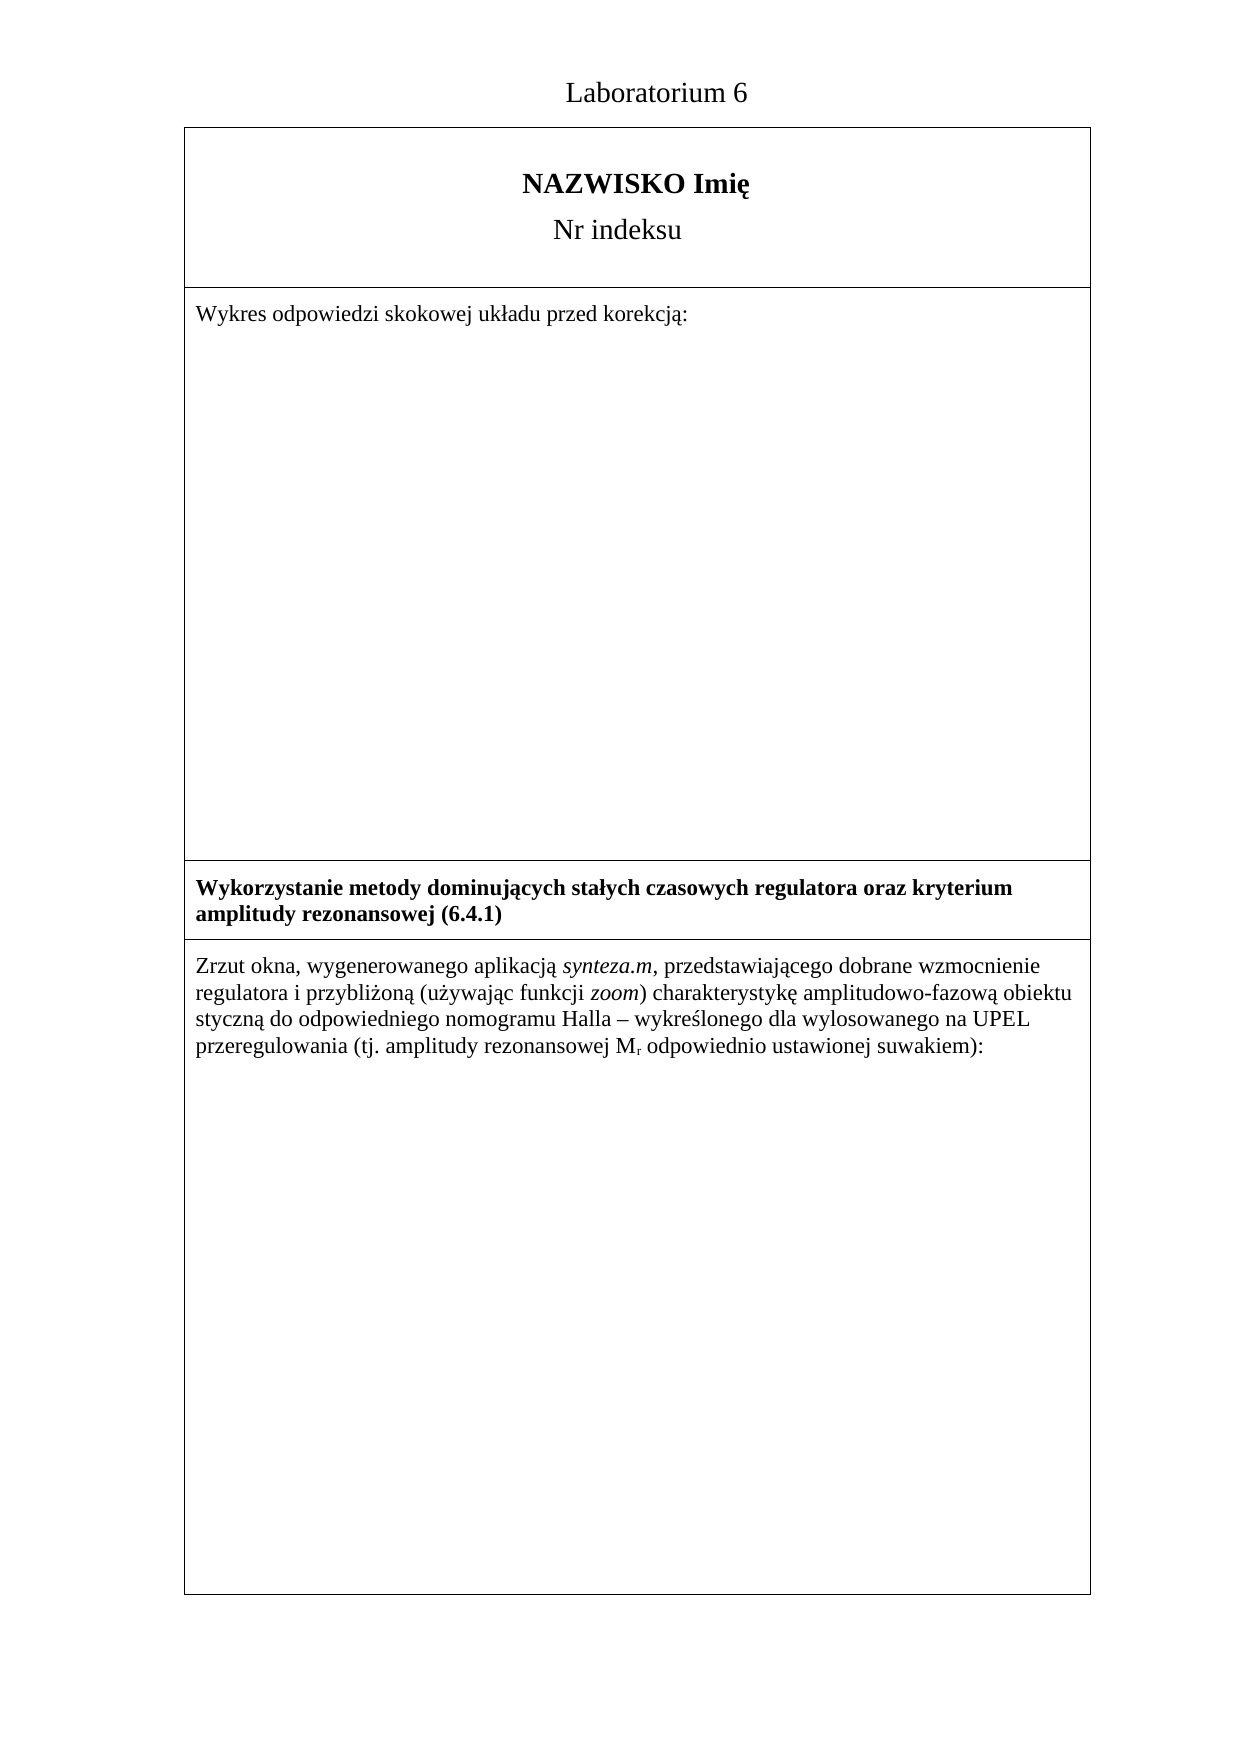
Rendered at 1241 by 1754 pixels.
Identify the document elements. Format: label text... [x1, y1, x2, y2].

table_cell Wykorzystanie metody dominujących stałych czasowych regulatora oraz kryterium amplitudy rezonansowej (6.4.1) [185, 861, 1090, 939]
text Laboratorium 6 [148, 75, 1165, 108]
table_cell Wykres odpowiedzi skokowej układu przed korekcją: [185, 288, 1090, 860]
table_header NAZWISKO Imię Nr indeksu [185, 128, 1090, 287]
table_cell Zrzut okna, wygenerowanego aplikacją synteza.m, przedstawiającego dobrane wzmocnienie regulatora i przybliżoną (używając funkcji zoom) charakterystykę amplitudowo-fazową obiektu styczną do odpowiedniego nomogramu Halla – wykreślonego dla wylosowanego na UPEL przeregulowania (tj. amplitudy rezonansowej Mr odpowiednio ustawionej suwakiem): [185, 940, 1090, 1594]
